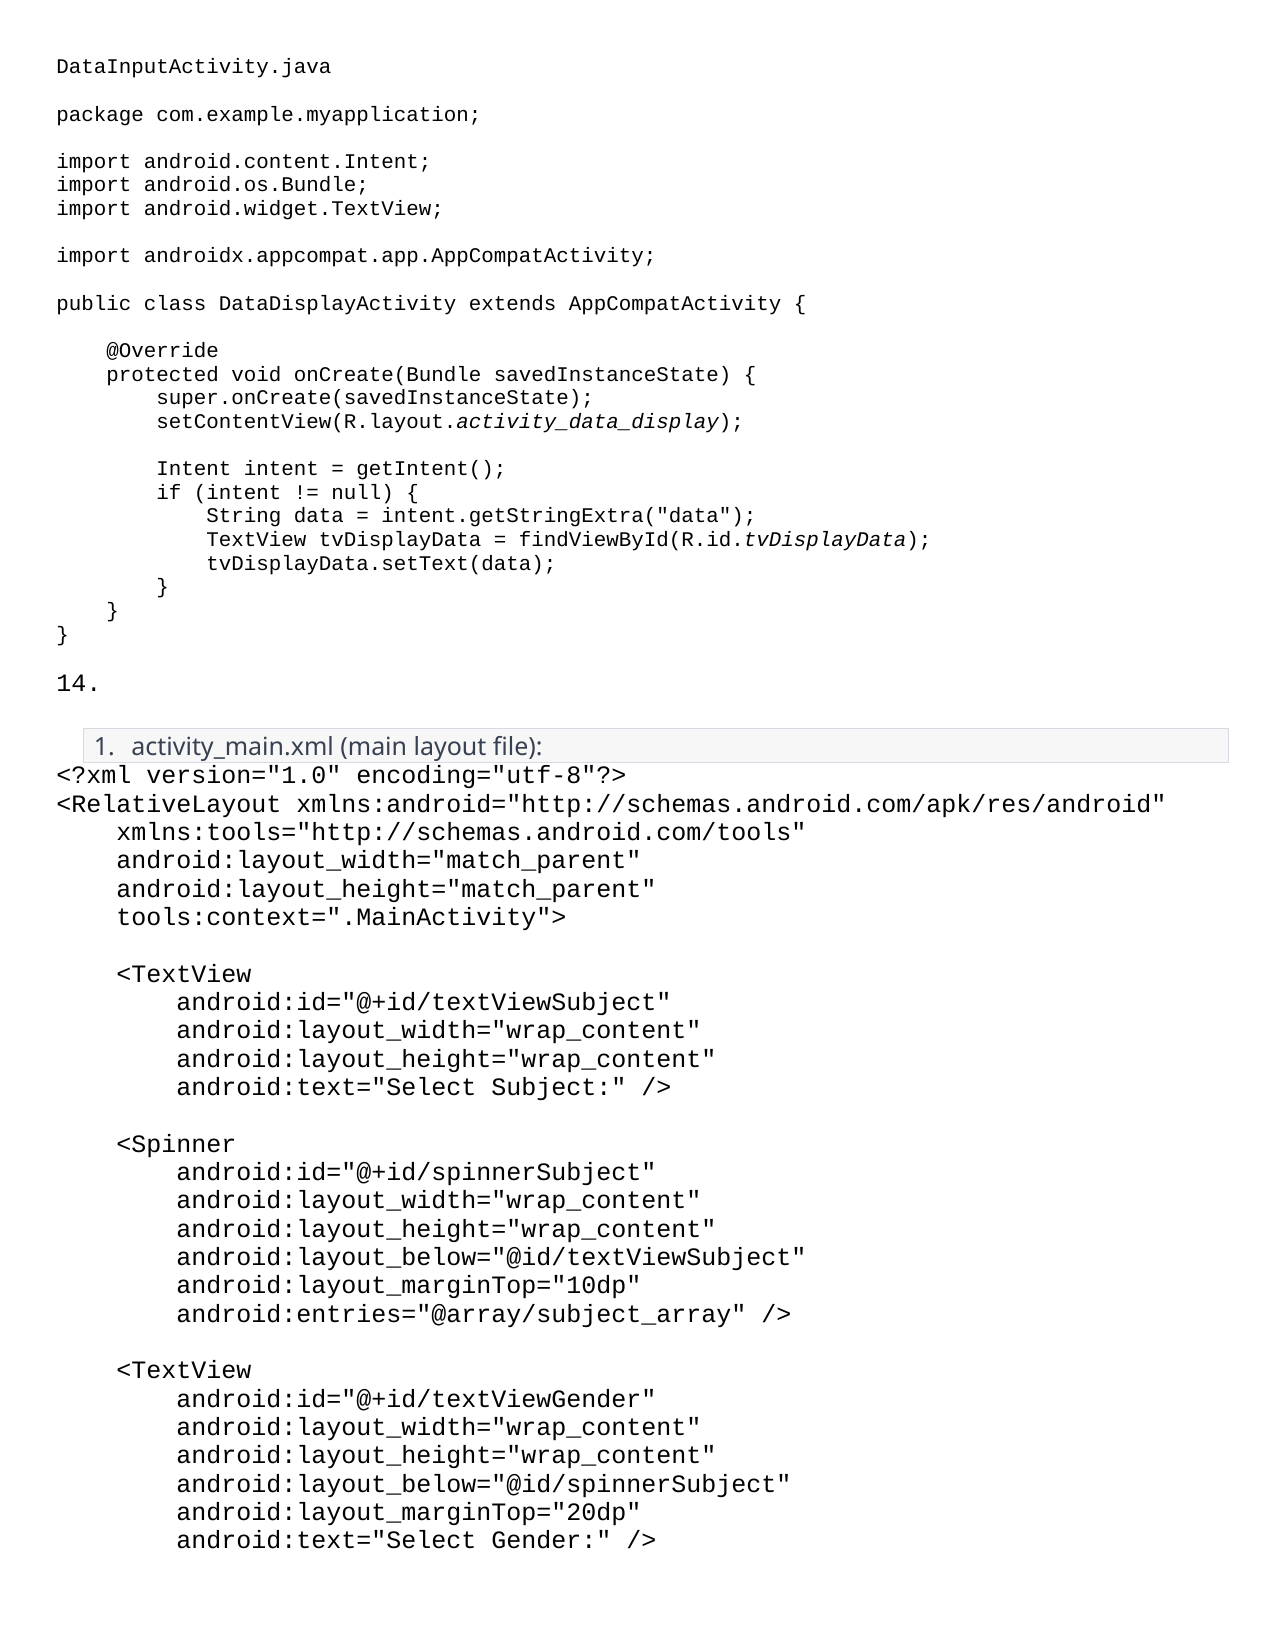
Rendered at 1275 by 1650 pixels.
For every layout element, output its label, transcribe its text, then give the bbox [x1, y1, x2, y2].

text DataInputActivity.java [56, 56, 1228, 80]
text android:layout_height="wrap_content" [56, 1216, 1228, 1244]
text tools:context=".MainActivity"> [56, 904, 1228, 933]
text android:id="@+id/spinnerSubject" [56, 1159, 1228, 1188]
text <RelativeLayout xmlns:android="http://schemas.android.com/apk/res/android" [56, 791, 1228, 819]
text 14. [56, 671, 1228, 699]
text <TextView [56, 961, 1228, 989]
text <Spinner [56, 1131, 1228, 1159]
text <?xml version="1.0" encoding="utf-8"?> [56, 763, 1228, 791]
text android:layout_width="wrap_content" [56, 1018, 1228, 1046]
text android:entries="@array/subject_array" /> [56, 1301, 1228, 1329]
text android:id="@+id/textViewGender" [56, 1386, 1228, 1414]
list activity_main.xml (main layout file): [84, 729, 1228, 762]
text android:text="Select Subject:" /> [56, 1074, 1228, 1103]
text android:layout_height="wrap_content" [56, 1046, 1228, 1074]
text android:layout_width="wrap_content" [56, 1188, 1228, 1216]
text xmlns:tools="http://schemas.android.com/tools" [56, 819, 1228, 848]
text android:layout_height="wrap_content" [56, 1443, 1228, 1471]
text android:layout_width="match_parent" [56, 848, 1228, 876]
text android:layout_below="@id/spinnerSubject" [56, 1471, 1228, 1499]
text package com.example.myapplication; import android.content.Intent; import android.os.Bundle; import android.widget.TextView; import androidx.appcompat.app.AppCompatActivity; public class DataDisplayActivity extends AppCompatActivity { @Override protected void onCreate(Bundle savedInstanceState) { super.onCreate(savedInstanceState); setContentView(R.layout.activity_data_display); Intent intent = getIntent(); if (intent != null) { String data = intent.getStringExtra("data"); TextView tvDisplayData = findViewById(R.id.tvDisplayData); tvDisplayData.setText(data); } } } [56, 103, 1228, 647]
text android:layout_marginTop="10dp" [56, 1273, 1228, 1301]
text android:text="Select Gender:" /> [56, 1528, 1228, 1556]
text android:layout_below="@id/textViewSubject" [56, 1244, 1228, 1273]
text android:layout_marginTop="20dp" [56, 1499, 1228, 1528]
text android:id="@+id/textViewSubject" [56, 989, 1228, 1018]
text android:layout_height="match_parent" [56, 876, 1228, 904]
text android:layout_width="wrap_content" [56, 1414, 1228, 1443]
text <TextView [56, 1358, 1228, 1386]
